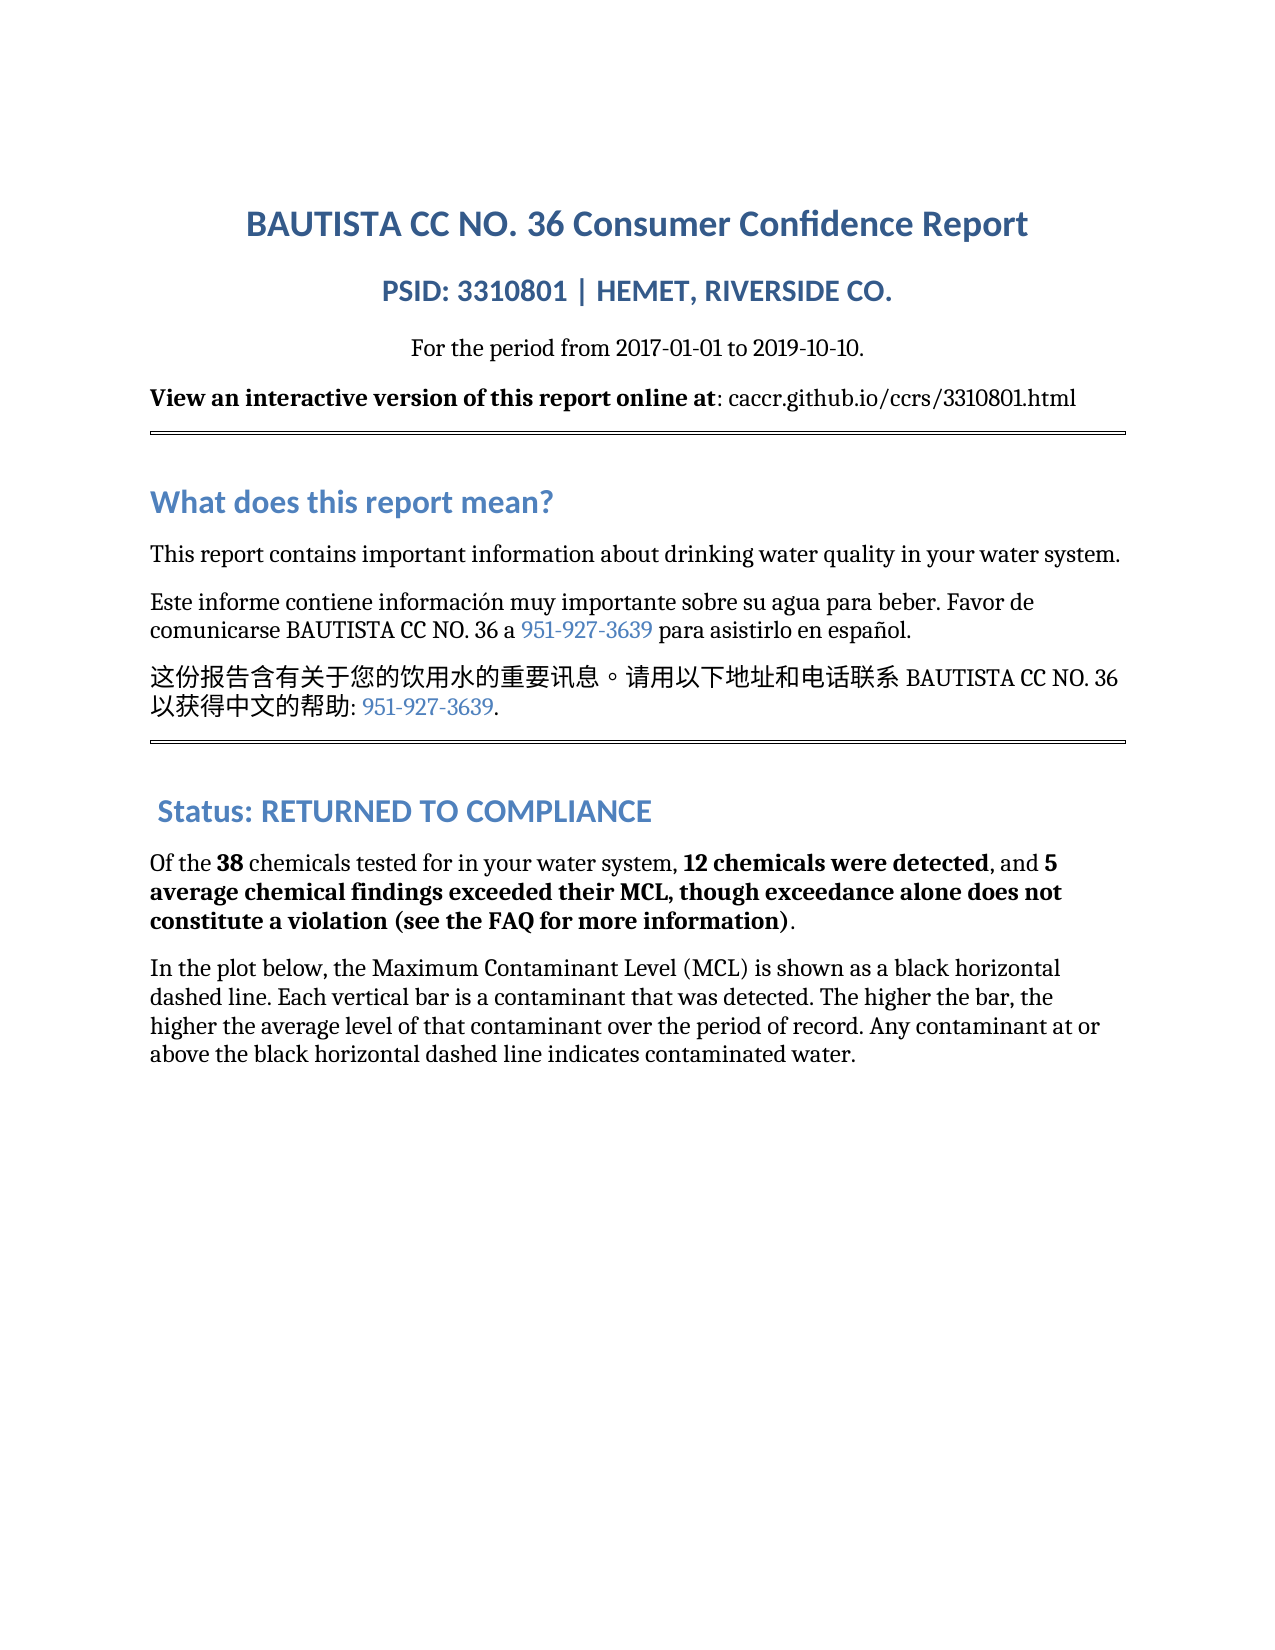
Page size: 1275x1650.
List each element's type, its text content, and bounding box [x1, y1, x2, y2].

text For the period from 2017-01-01 to 2019-10-10. [150, 334, 1125, 363]
text View an interactive version of this report online at: caccr.github.io/ccrs/3310801.html [150, 383, 1125, 412]
text This report contains important information about drinking water quality in your water system. [150, 540, 1125, 569]
text Of the 38 chemicals tested for in your water system, 12 chemicals were detected, and 5 average chemical findings exceeded their MCL, though exceedance alone does not constitute a violation (see the FAQ for more information). [150, 849, 1125, 935]
text 这份报告含有关于您的饮用水的重要讯息。请用以下地址和电话联系 BAUTISTA CC NO. 36 以获得中文的帮助: 951-927-3639. [150, 664, 1125, 721]
subtitle Status: RETURNED TO COMPLIANCE [150, 790, 1125, 830]
text In the plot below, the Maximum Contaminant Level (MCL) is shown as a black horizontal dashed line. Each vertical bar is a contaminant that was detected. The higher the bar, the higher the average level of that contaminant over the period of record. Any contaminant at or above the black horizontal dashed line indicates contaminated water. [150, 954, 1125, 1069]
subtitle What does this report mean? [150, 481, 1125, 521]
subtitle PSID: 3310801 | HEMET, RIVERSIDE CO. [150, 271, 1125, 309]
text Este informe contiene información muy importante sobre su agua para beber. Favor de comunicarse BAUTISTA CC NO. 36 a 951-927-3639 para asistirlo en español. [150, 588, 1125, 645]
title BAUTISTA CC NO. 36 Consumer Confidence Report [150, 200, 1125, 246]
